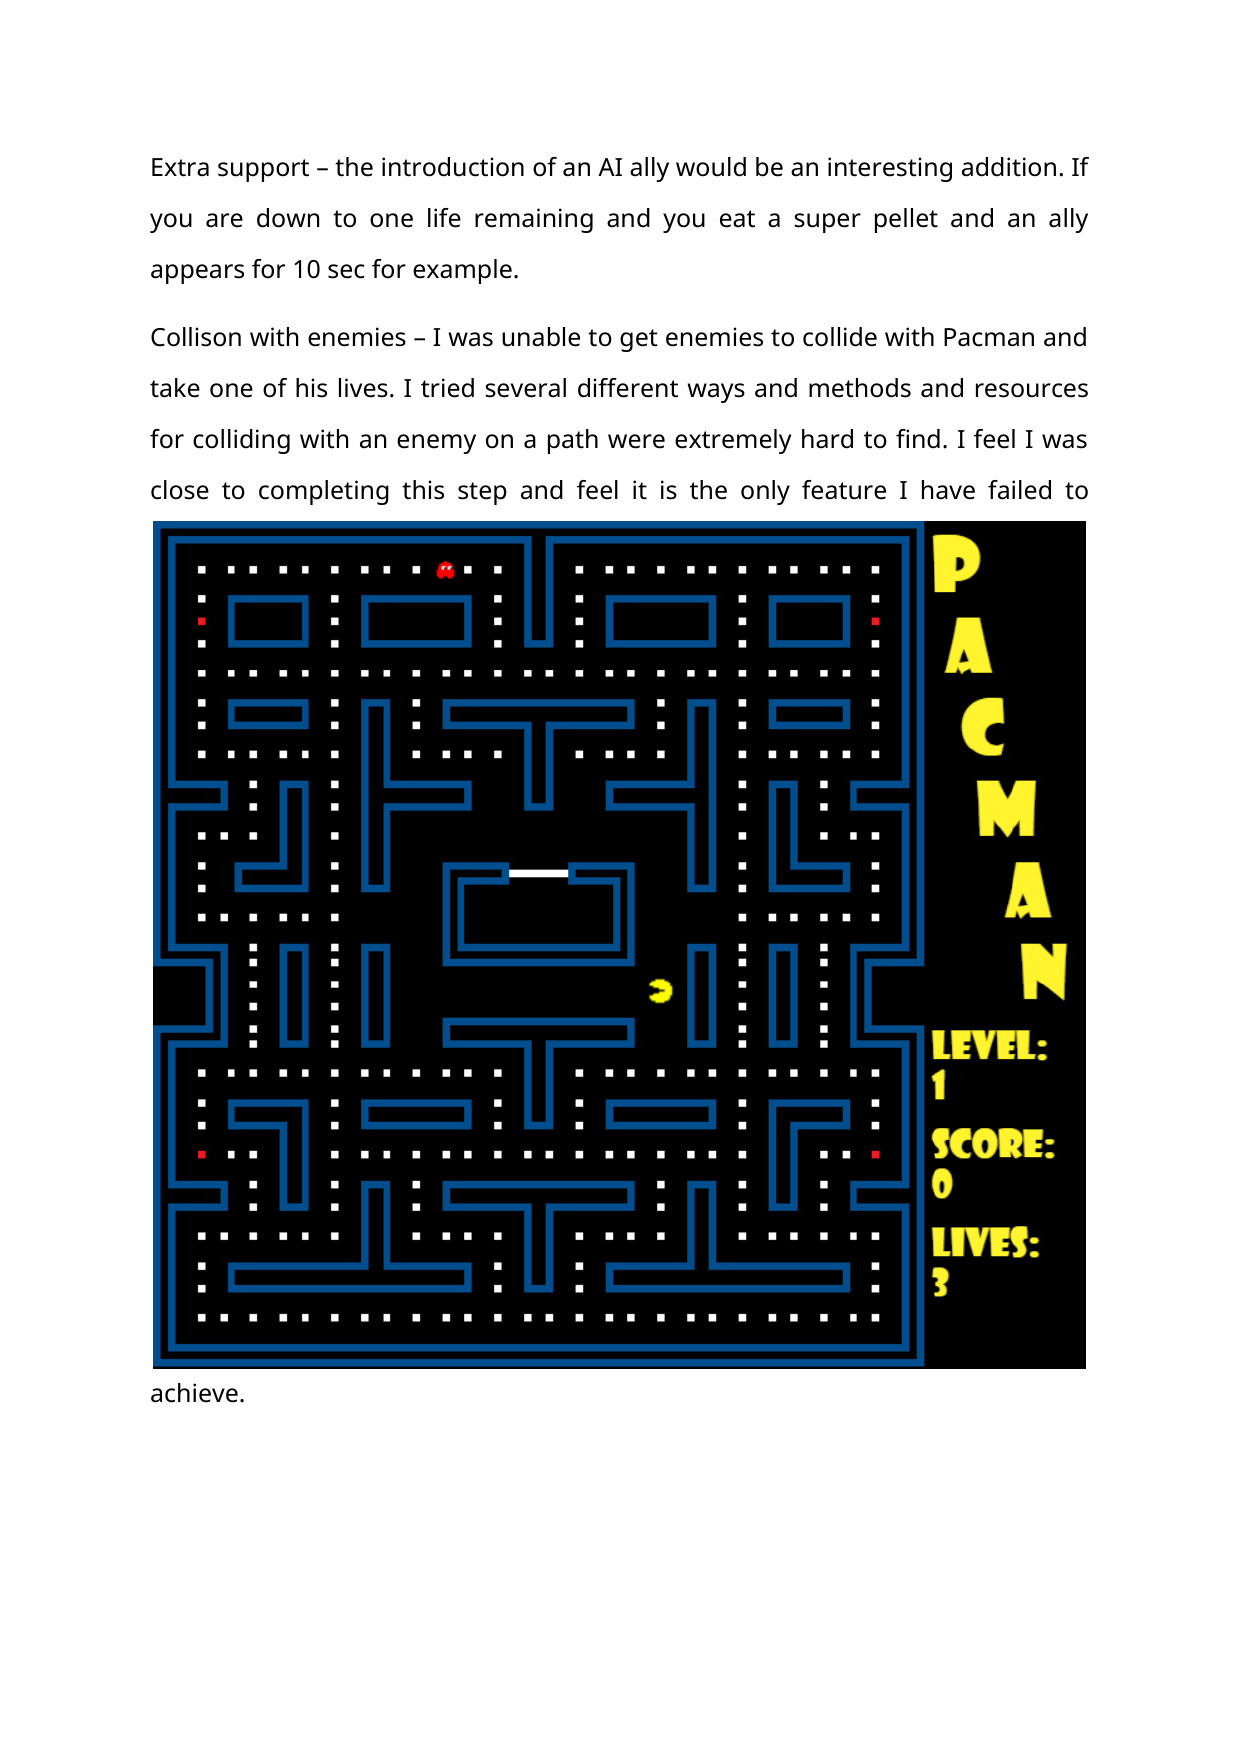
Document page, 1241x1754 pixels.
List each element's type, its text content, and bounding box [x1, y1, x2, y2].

text Extra support – the introduction of an AI ally would be an interesting addition. If you are down to one life remaining and you eat a super pellet and an ally appears for 10 sec for example. [150, 150, 1090, 286]
picture [150, 514, 1087, 1371]
